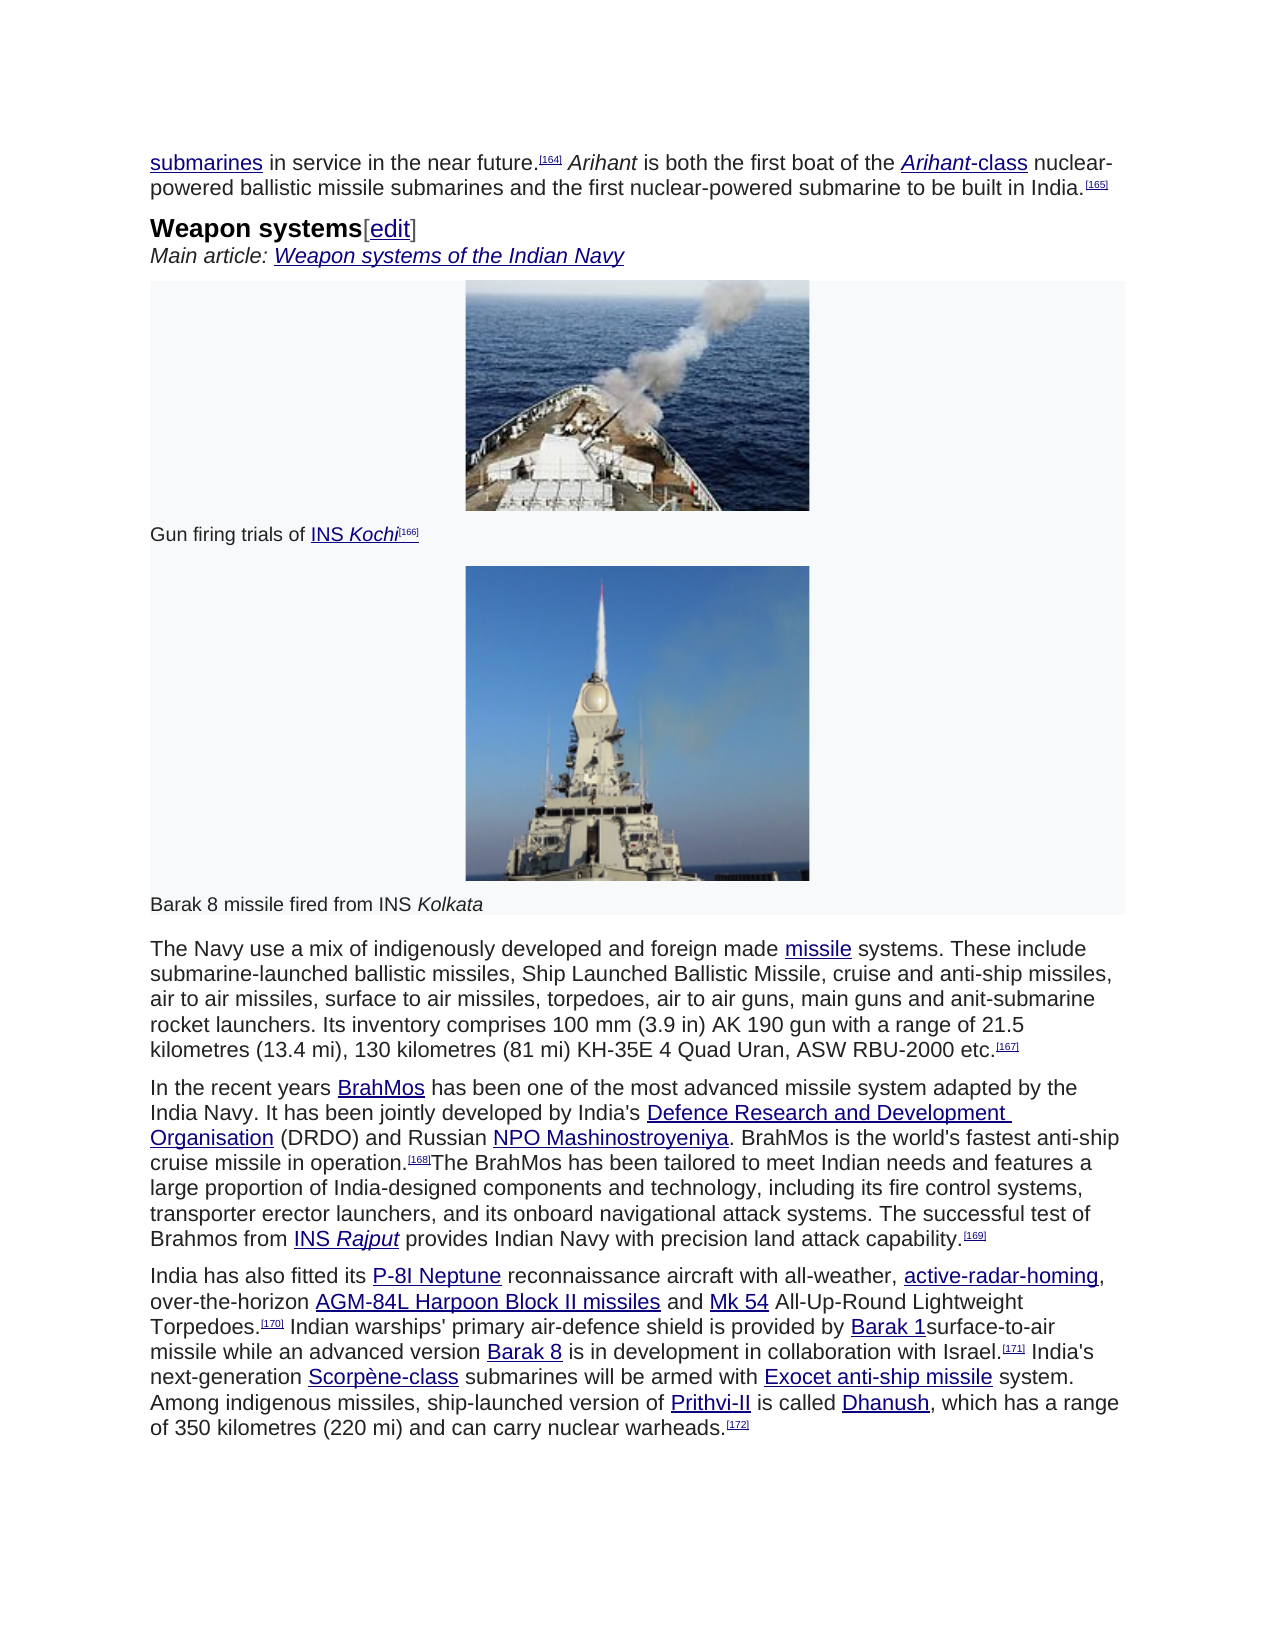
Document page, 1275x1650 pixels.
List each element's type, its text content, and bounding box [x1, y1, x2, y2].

text India has also fitted its P-8I Neptune reconnaissance aircraft with all-weather, active-radar-homing, over-the-horizon AGM-84L Harpoon Block II missiles and Mk 54 All-Up-Round Lightweight Torpedoes.[170] Indian warships' primary air-defence shield is provided by Barak 1surface-to-air missile while an advanced version Barak 8 is in development in collaboration with Israel.[171] India's next-generation Scorpène-class submarines will be armed with Exocet anti-ship missile system. Among indigenous missiles, ship-launched version of Prithvi-II is called Dhanush, which has a range of 350 kilometres (220 mi) and can carry nuclear warheads.[172] [150, 1263, 1125, 1440]
text The Navy use a mix of indigenously developed and foreign made missile systems. These include submarine-launched ballistic missiles, Ship Launched Ballistic Missile, cruise and anti-ship missiles, air to air missiles, surface to air missiles, torpedoes, air to air guns, main guns and anit-submarine rocket launchers. Its inventory comprises 100 mm (3.9 in) AK 190 gun with a range of 21.5 kilometres (13.4 mi), 130 kilometres (81 mi) KH-35E 4 Quad Uran, ASW RBU-2000 etc.[167] [150, 936, 1125, 1062]
text Weapon systems[edit] [150, 213, 1125, 243]
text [150, 150, 1125, 200]
text Gun firing trials of INS Kochi[166] [150, 510, 1125, 545]
text In the recent years BrahMos has been one of the most advanced missile system adapted by the India Navy. It has been jointly developed by India's Defence Research and Development Organisation (DRDO) and Russian NPO Mashinostroyeniya. BrahMos is the world's fastest anti-ship cruise missile in operation.[168]The BrahMos has been tailored to meet Indian needs and features a large proportion of India-designed components and technology, including its fire control systems, transporter erector launchers, and its onboard navigational attack systems. The successful test of Brahmos from INS Rajput provides Indian Navy with precision land attack capability.[169] [150, 1074, 1125, 1251]
picture [465, 280, 810, 511]
picture [465, 566, 810, 881]
text Main article: Weapon systems of the Indian Navy [150, 243, 1125, 268]
text Barak 8 missile fired from INS Kolkata [150, 880, 1125, 915]
